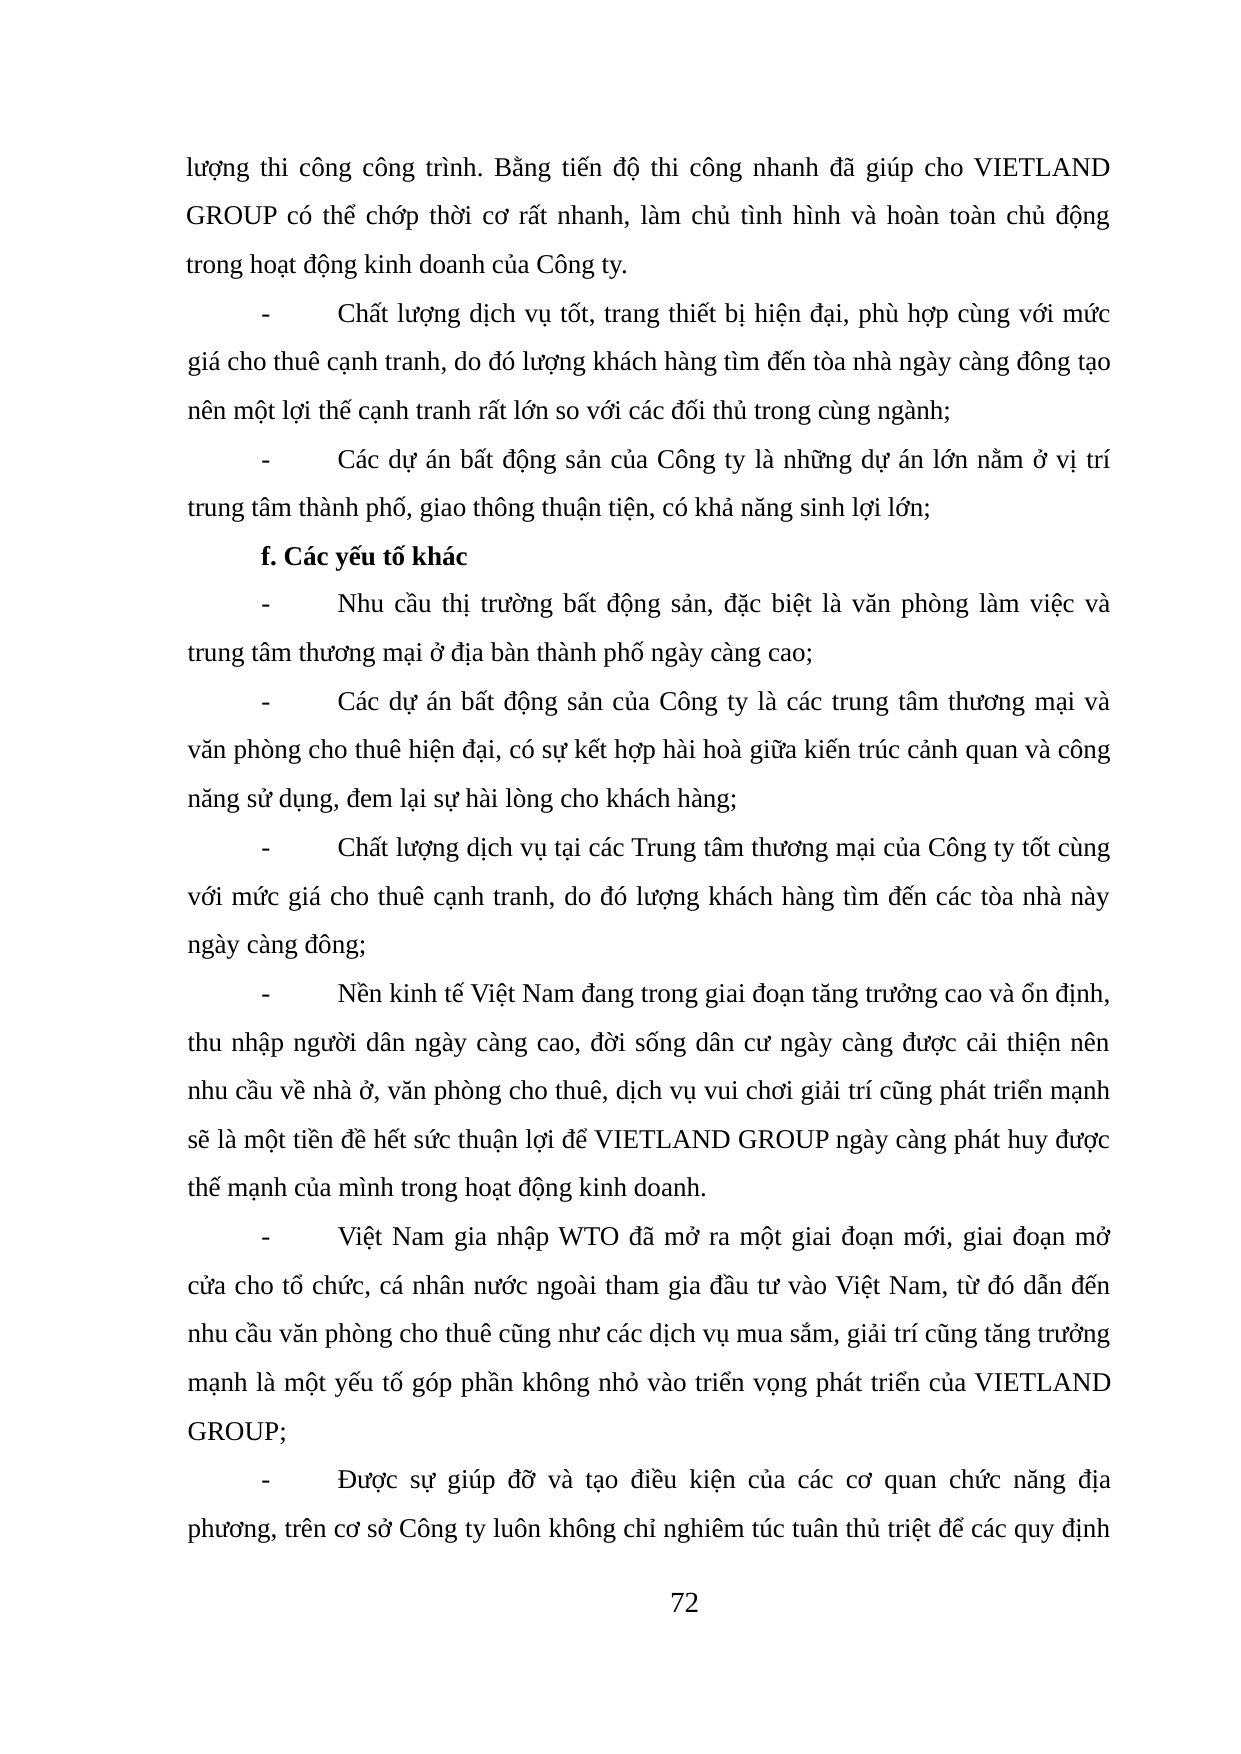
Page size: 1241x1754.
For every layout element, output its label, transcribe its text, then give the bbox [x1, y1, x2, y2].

text lượng thi công công trình. Bằng tiến độ thi công nhanh đã giúp cho VIETLAND GROUP có thể chớp thời cơ rất nhanh, làm chủ tình hình và hoàn toàn chủ động trong hoạt động kinh doanh của Công ty. [186, 151, 1112, 279]
list Chất lượng dịch vụ tốt, trang thiết bị hiện đại, phù hợp cùng với mức giá cho thuê cạnh tranh, do đó lượng khách hàng tìm đến tòa nhà ngày càng đông tạo nên một lợi thế cạnh tranh rất lớn so với các đối thủ trong cùng ngành; [187, 297, 1112, 425]
list Chất lượng dịch vụ tại các Trung tâm thương mại của Công ty tốt cùng với mức giá cho thuê cạnh tranh, do đó lượng khách hàng tìm đến các tòa nhà này ngày càng đông; [187, 831, 1112, 959]
subtitle f. Các yếu tố khác [261, 541, 1112, 572]
list Các dự án bất động sản của Công ty là các trung tâm thương mại và văn phòng cho thuê hiện đại, có sự kết hợp hài hoà giữa kiến trúc cảnh quan và công năng sử dụng, đem lại sự hài lòng cho khách hàng; [187, 685, 1112, 813]
list Việt Nam gia nhập WTO đã mở ra một giai đoạn mới, giai đoạn mở cửa cho tổ chức, cá nhân nước ngoài tham gia đầu tư vào Việt Nam, từ đó dẫn đến nhu cầu văn phòng cho thuê cũng như các dịch vụ mua sắm, giải trí cũng tăng trưởng mạnh là một yếu tố góp phần không nhỏ vào triển vọng phát triển của VIETLAND GROUP; [187, 1220, 1112, 1446]
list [187, 1464, 1112, 1543]
list Nền kinh tế Việt Nam đang trong giai đoạn tăng trưởng cao và ổn định, thu nhập người dân ngày càng cao, đời sống dân cư ngày càng được cải thiện nên nhu cầu về nhà ở, văn phòng cho thuê, dịch vụ vui chơi giải trí cũng phát triển mạnh sẽ là một tiền đề hết sức thuận lợi để VIETLAND GROUP ngày càng phát huy được thế mạnh của mình trong hoạt động kinh doanh. [187, 977, 1112, 1202]
list Nhu cầu thị trường bất động sản, đặc biệt là văn phòng làm việc và trung tâm thương mại ở địa bàn thành phố ngày càng cao; [187, 587, 1112, 667]
list Các dự án bất động sản của Công ty là những dự án lớn nằm ở vị trí trung tâm thành phố, giao thông thuận tiện, có khả năng sinh lợi lớn; [187, 443, 1112, 523]
